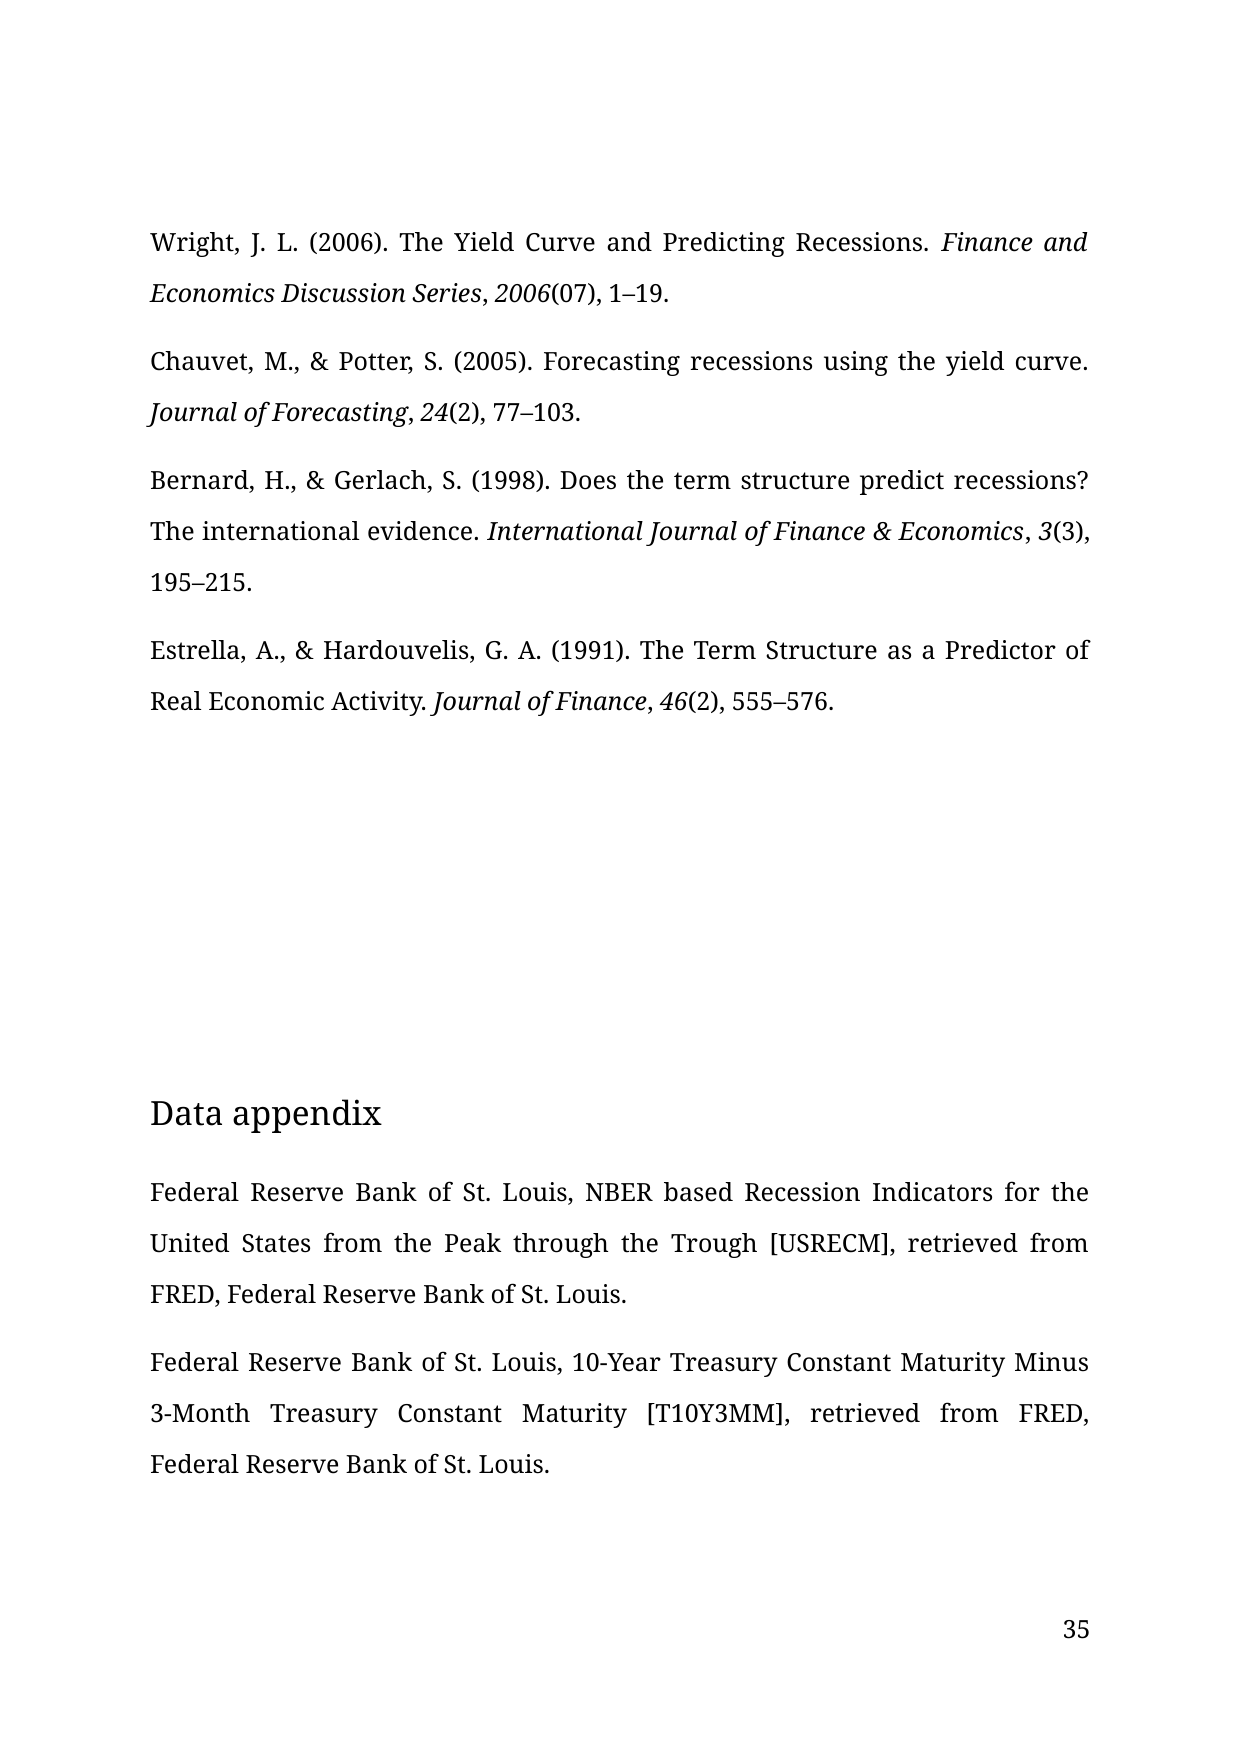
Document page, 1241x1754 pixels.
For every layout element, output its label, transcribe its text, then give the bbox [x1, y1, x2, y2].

text Federal Reserve Bank of St. Louis, NBER based Recession Indicators for the United States from the Peak through the Trough [USRECM], retrieved from FRED, Federal Reserve Bank of St. Louis. [150, 1174, 1090, 1311]
text Chauvet, M., & Potter, S. (2005). Forecasting recessions using the yield curve. Journal of Forecasting, 24(2), 77–103. [150, 344, 1090, 429]
text Wright, J. L. (2006). The Yield Curve and Predicting Recessions. Finance and Economics Discussion Series, 2006(07), 1–19. [150, 225, 1090, 310]
text Bernard, H., & Gerlach, S. (1998). Does the term structure predict recessions? The international evidence. International Journal of Finance & Economics, 3(3), 195–215. [150, 462, 1090, 599]
text Federal Reserve Bank of St. Louis, 10-Year Treasury Constant Maturity Minus 3-Month Treasury Constant Maturity [T10Y3MM], retrieved from FRED, Federal Reserve Bank of St. Louis. [150, 1344, 1090, 1480]
text Estrella, A., & Hardouvelis, G. A. (1991). The Term Structure as a Predictor of Real Economic Activity. Journal of Finance, 46(2), 555–576. [150, 632, 1090, 717]
text Data appendix [150, 1089, 1090, 1135]
